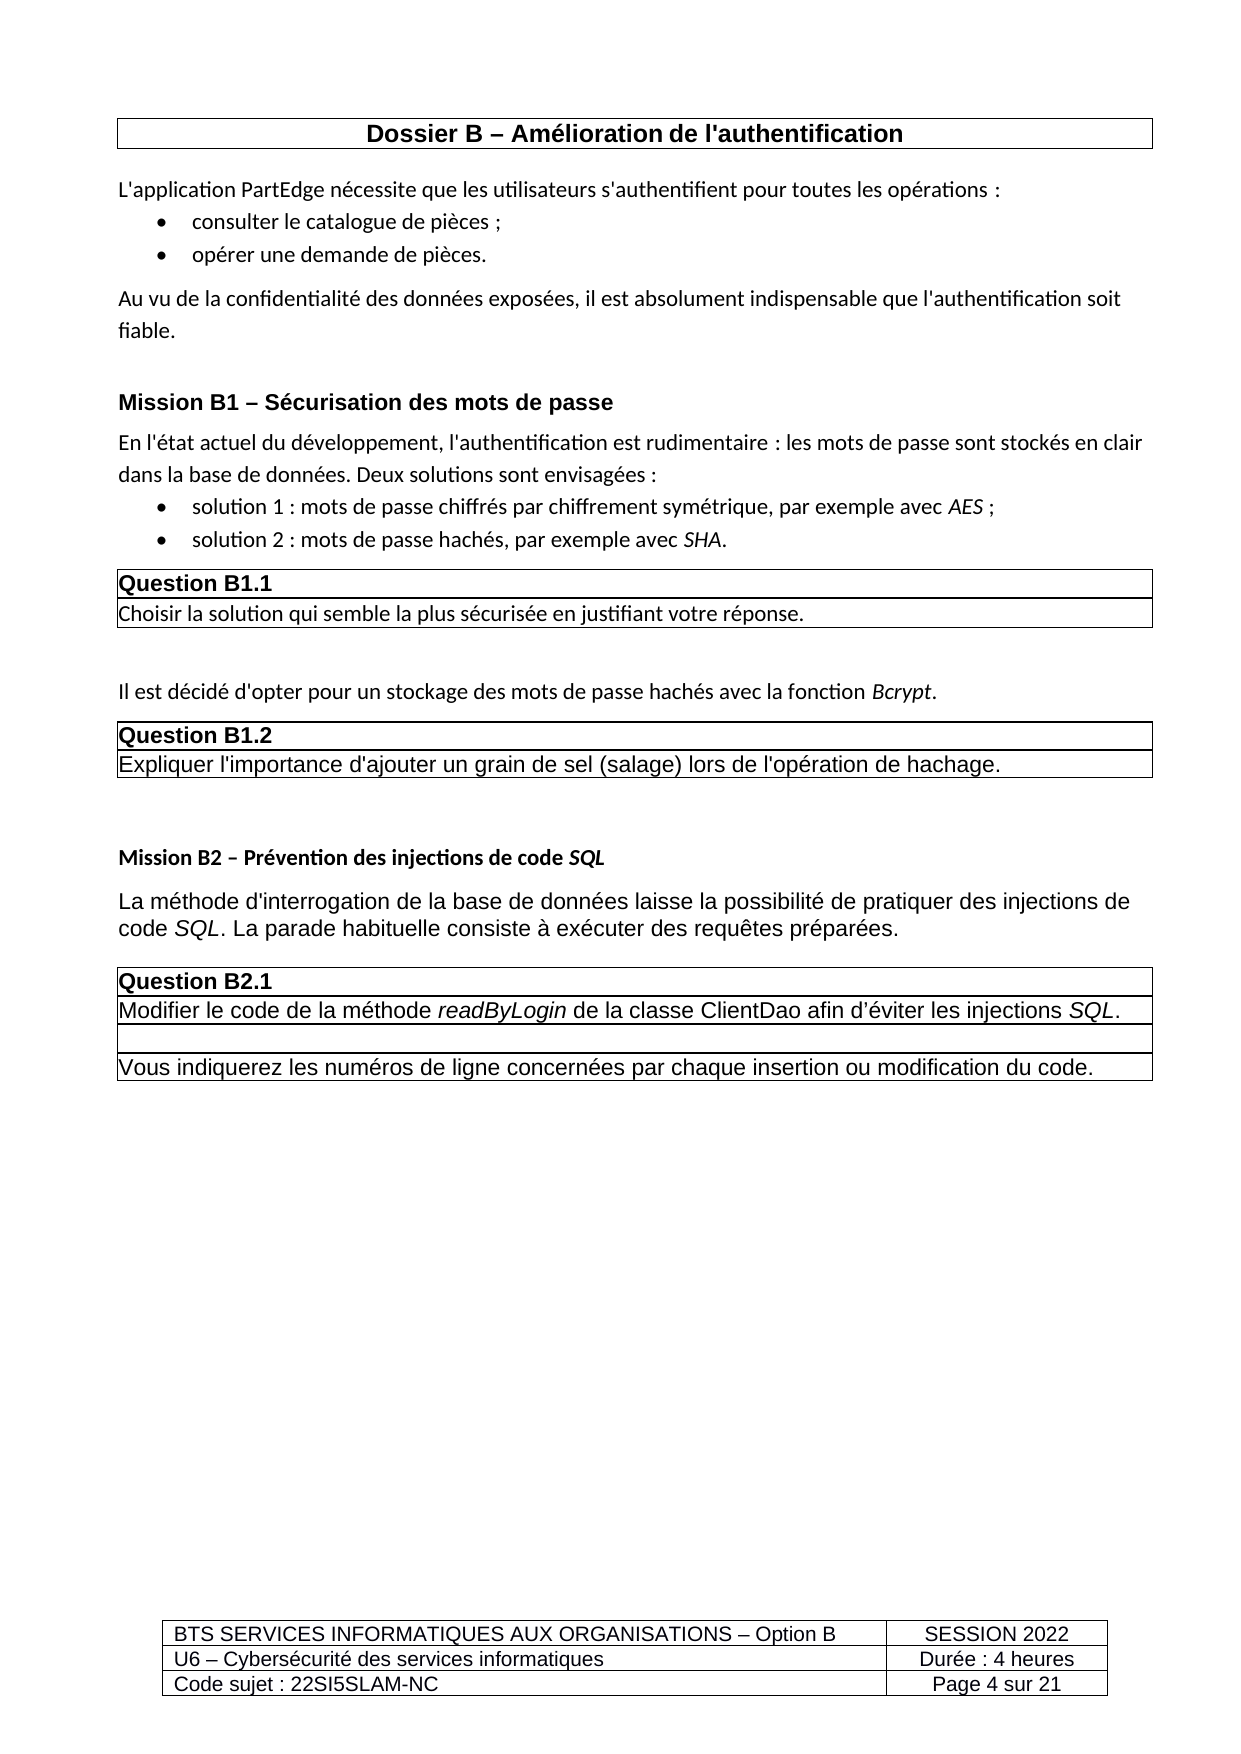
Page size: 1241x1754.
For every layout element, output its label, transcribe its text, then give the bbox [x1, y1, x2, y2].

text Mission B2 – Prévention des injections de code SQL [118, 843, 1152, 872]
list opérer une demande de pièces. [156, 240, 1152, 268]
list consulter le catalogue de pièces ; [156, 207, 1152, 236]
text L'application PartEdge nécessite que les utilisateurs s'authentifient pour toutes les opérations : [118, 175, 1152, 203]
text Choisir la solution qui semble la plus sécurisée en justifiant votre réponse. [118, 599, 1152, 627]
text Dossier B – Amélioration de l'authentification [118, 119, 1152, 148]
text Mission B1 – Sécurisation des mots de passe [118, 389, 1152, 416]
text Question B2.1 [118, 968, 1152, 995]
text Au vu de la confidentialité des données exposées, il est absolument indispensable que l'authentification soit fiable. [118, 284, 1152, 344]
text En l'état actuel du développement, l'authentification est rudimentaire : les mots de passe sont stockés en clair dans la base de données. Deux solutions sont envisagées : [118, 428, 1152, 488]
text Il est décidé d'opter pour un stockage des mots de passe hachés avec la fonction Bcrypt. [118, 677, 1152, 705]
list solution 1 : mots de passe chiffrés par chiffrement symétrique, par exemple avec AES ; [156, 492, 1152, 521]
list solution 2 : mots de passe hachés, par exemple avec SHA. [156, 525, 1152, 553]
text Expliquer l'importance d'ajouter un grain de sel (salage) lors de l'opération de hachage. [118, 751, 1152, 777]
text Modifier le code de la méthode readByLogin de la classe ClientDao afin d’éviter les injections SQL. [118, 997, 1152, 1023]
text Question B1.1 [118, 570, 1152, 597]
text La méthode d'interrogation de la base de données laisse la possibilité de pratiquer des injections de code SQL. La parade habituelle consiste à exécuter des requêtes préparées. [118, 888, 1152, 941]
text Vous indiquerez les numéros de ligne concernées par chaque insertion ou modification du code. [118, 1054, 1152, 1080]
text Question B1.2 [118, 723, 1152, 749]
